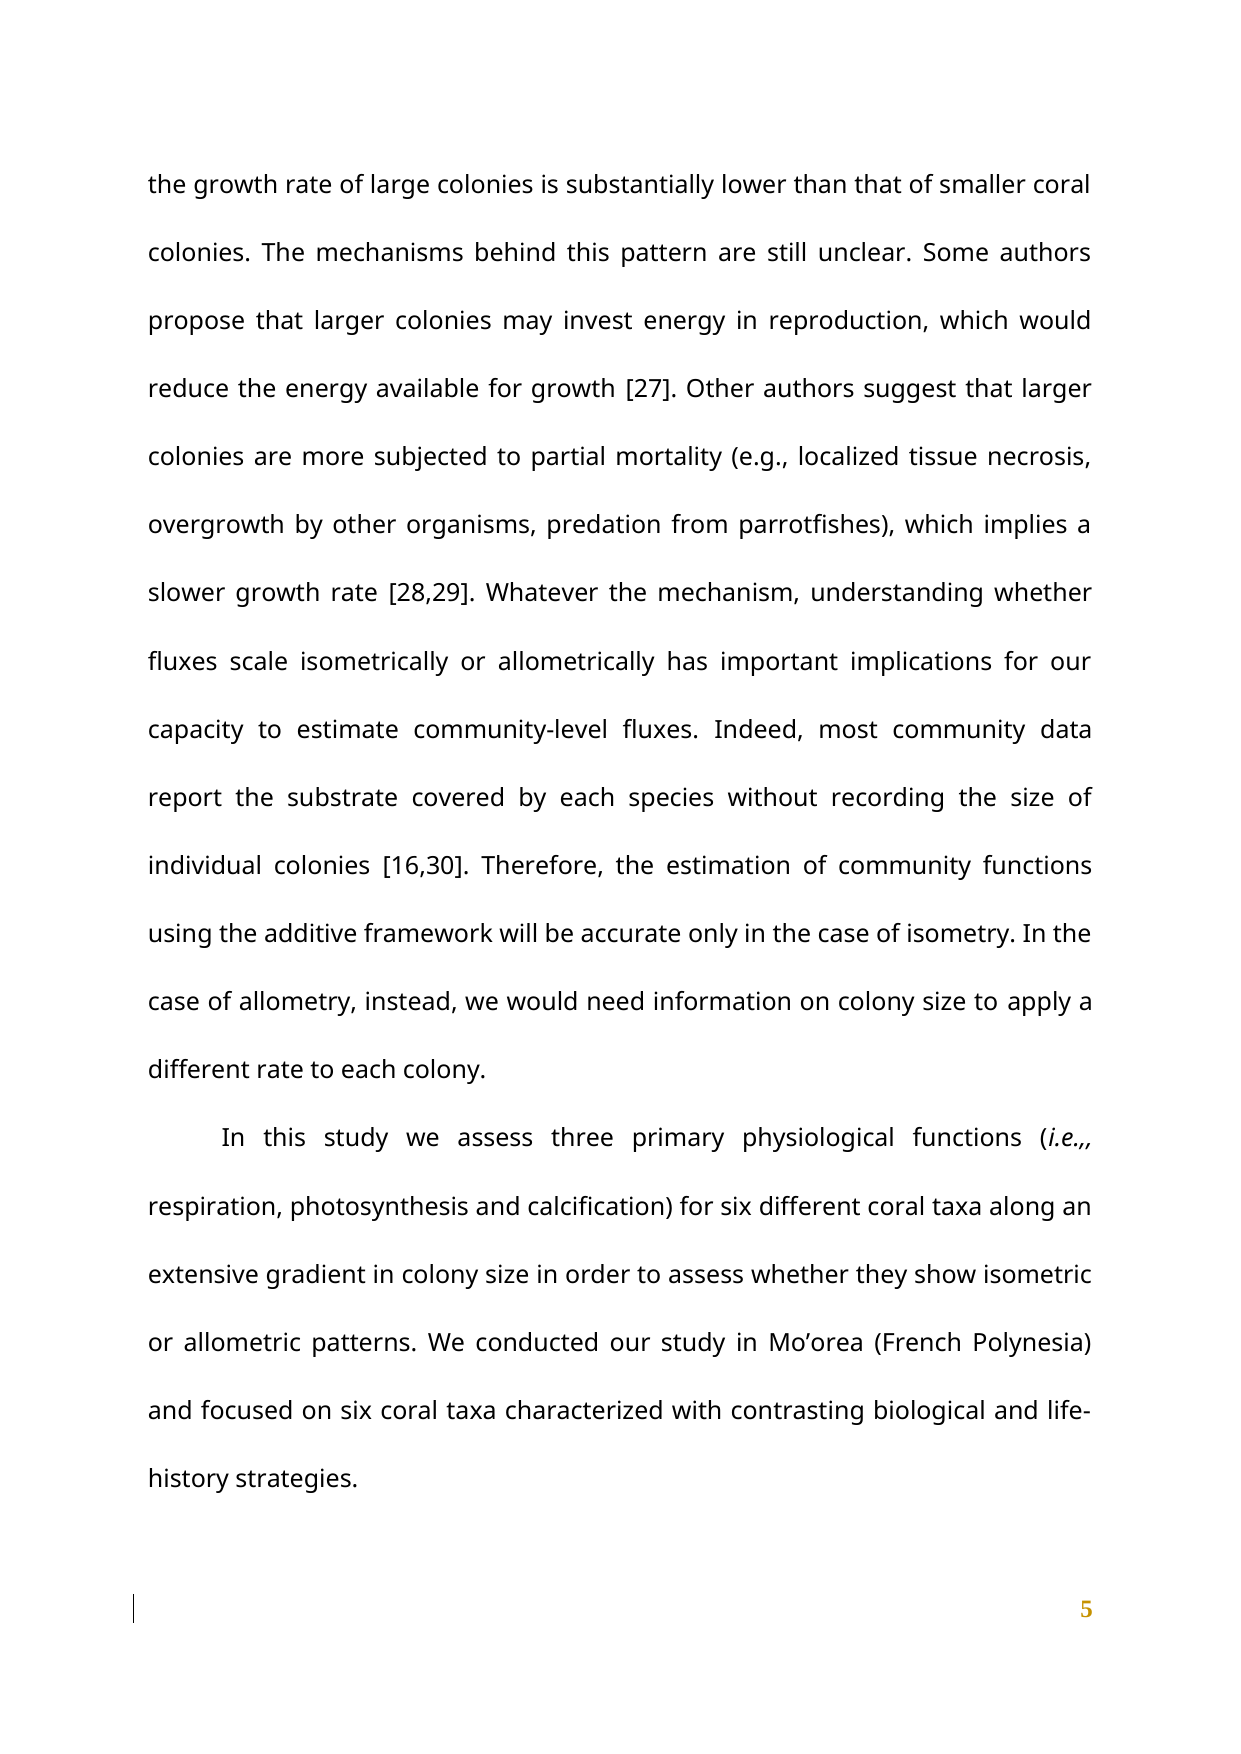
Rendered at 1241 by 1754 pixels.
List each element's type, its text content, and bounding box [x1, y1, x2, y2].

text In this study we assess three primary physiological functions (i.e.,, respiration, photosynthesis and calcification) for six different coral taxa along an extensive gradient in colony size in order to assess whether they show isometric or allometric patterns. We conducted our study in Mo’orea (French Polynesia) and focused on six coral taxa characterized with contrasting biological and life-history strategies. [148, 1120, 1093, 1495]
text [148, 166, 1093, 1086]
